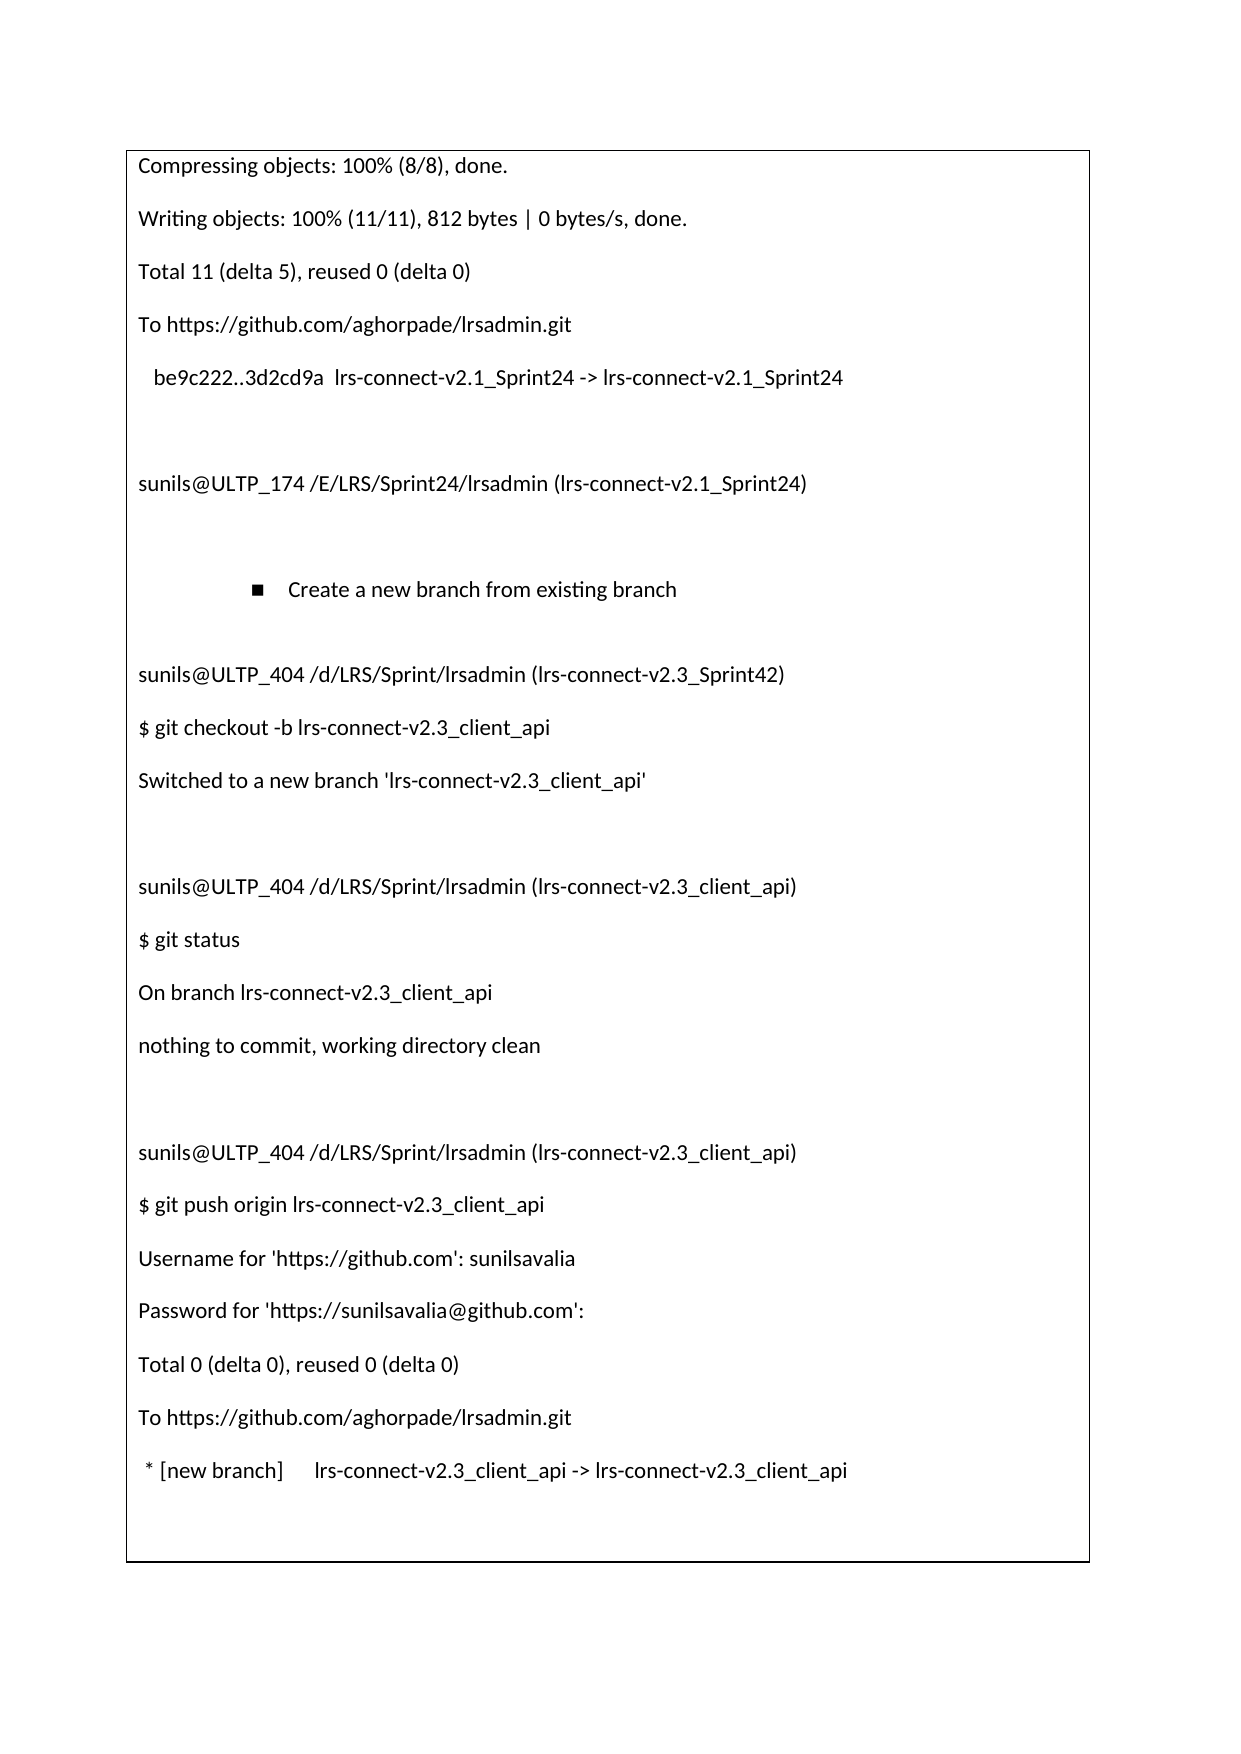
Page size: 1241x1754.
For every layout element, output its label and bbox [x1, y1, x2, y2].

table_header [127, 151, 1089, 1561]
